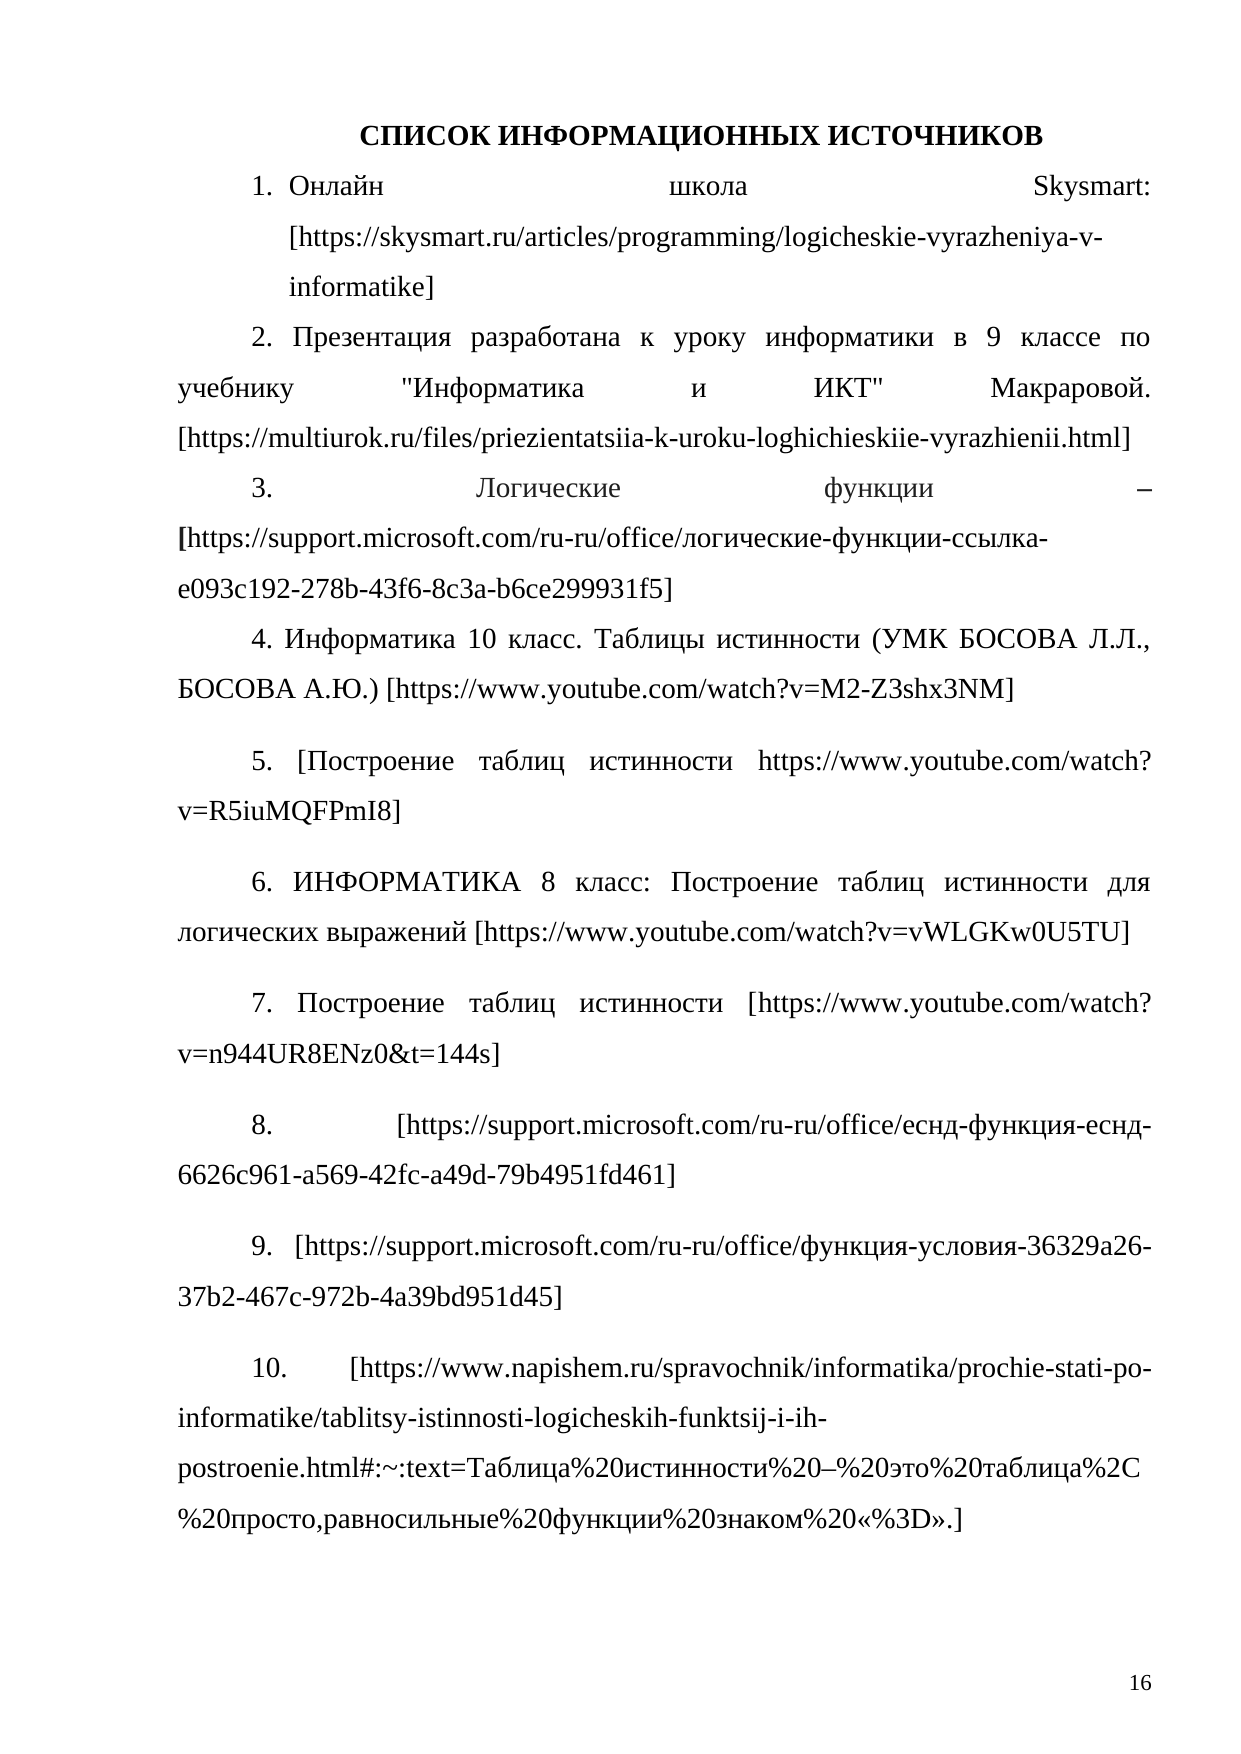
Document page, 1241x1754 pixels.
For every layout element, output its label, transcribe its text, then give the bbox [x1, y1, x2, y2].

text 3. Логические функции – [https://support.microsoft.com/ru-ru/office/логические-функции-ссылка-e093c192-278b-43f6-8c3a-b6ce299931f5] [177, 470, 1152, 604]
text 7. Построение таблиц истинности [https://www.youtube.com/watch?v=n944UR8ENz0&t=144s] [177, 986, 1152, 1069]
list Онлайн школа Skysmart: [https://skysmart.ru/articles/programming/logicheskie-vyrazheniya-v-informatike] [251, 168, 1152, 303]
text 4. Информатика 10 класс. Таблицы истинности (УМК БОСОВА Л.Л., БОСОВА А.Ю.) [https://www.youtube.com/watch?v=M2-Z3shx3NM] [177, 621, 1152, 705]
text 2. Презентация разработана к уроку информатики в 9 классе по учебнику "Информатика и ИКТ" Макраровой. [https://multiurok.ru/files/priezientatsiia-k-uroku-loghichieskiie-vyrazhienii.html] [177, 319, 1152, 370]
text 2. Презентация разработана к уроку информатики в 9 классе по учебнику "Информатика и ИКТ" Макраровой. [https://multiurok.ru/files/priezientatsiia-k-uroku-loghichieskiie-vyrazhienii.html] [177, 403, 1152, 453]
text 6. ИНФОРМАТИКА 8 класс: Построение таблиц истинности для логических выражений [https://www.youtube.com/watch?v=vWLGKw0U5TU] [177, 864, 1152, 948]
text 10. [https://www.napishem.ru/spravochnik/informatika/prochie-stati-po-informatike/tablitsy-istinnosti-logicheskih-funktsij-i-ih-postroenie.html#:~:text=Таблица%20истинности%20–%20это%20таблица%2C%20просто,равносильные%20функции%20знаком%20«%3D».] [177, 1350, 1152, 1534]
text 9. [https://support.microsoft.com/ru-ru/office/функция-условия-36329a26-37b2-467c-972b-4a39bd951d45] [177, 1228, 1152, 1312]
text 5. [Построение таблиц истинности https://www.youtube.com/watch?v=R5iuMQFPmI8] [177, 743, 1152, 827]
text СПИСОК ИНФОРМАЦИОННЫХ ИСТОЧНИКОВ [177, 118, 1152, 152]
text 8. [https://support.microsoft.com/ru-ru/office/еснд-функция-еснд-6626c961-a569-42fc-a49d-79b4951fd461] [177, 1107, 1152, 1191]
